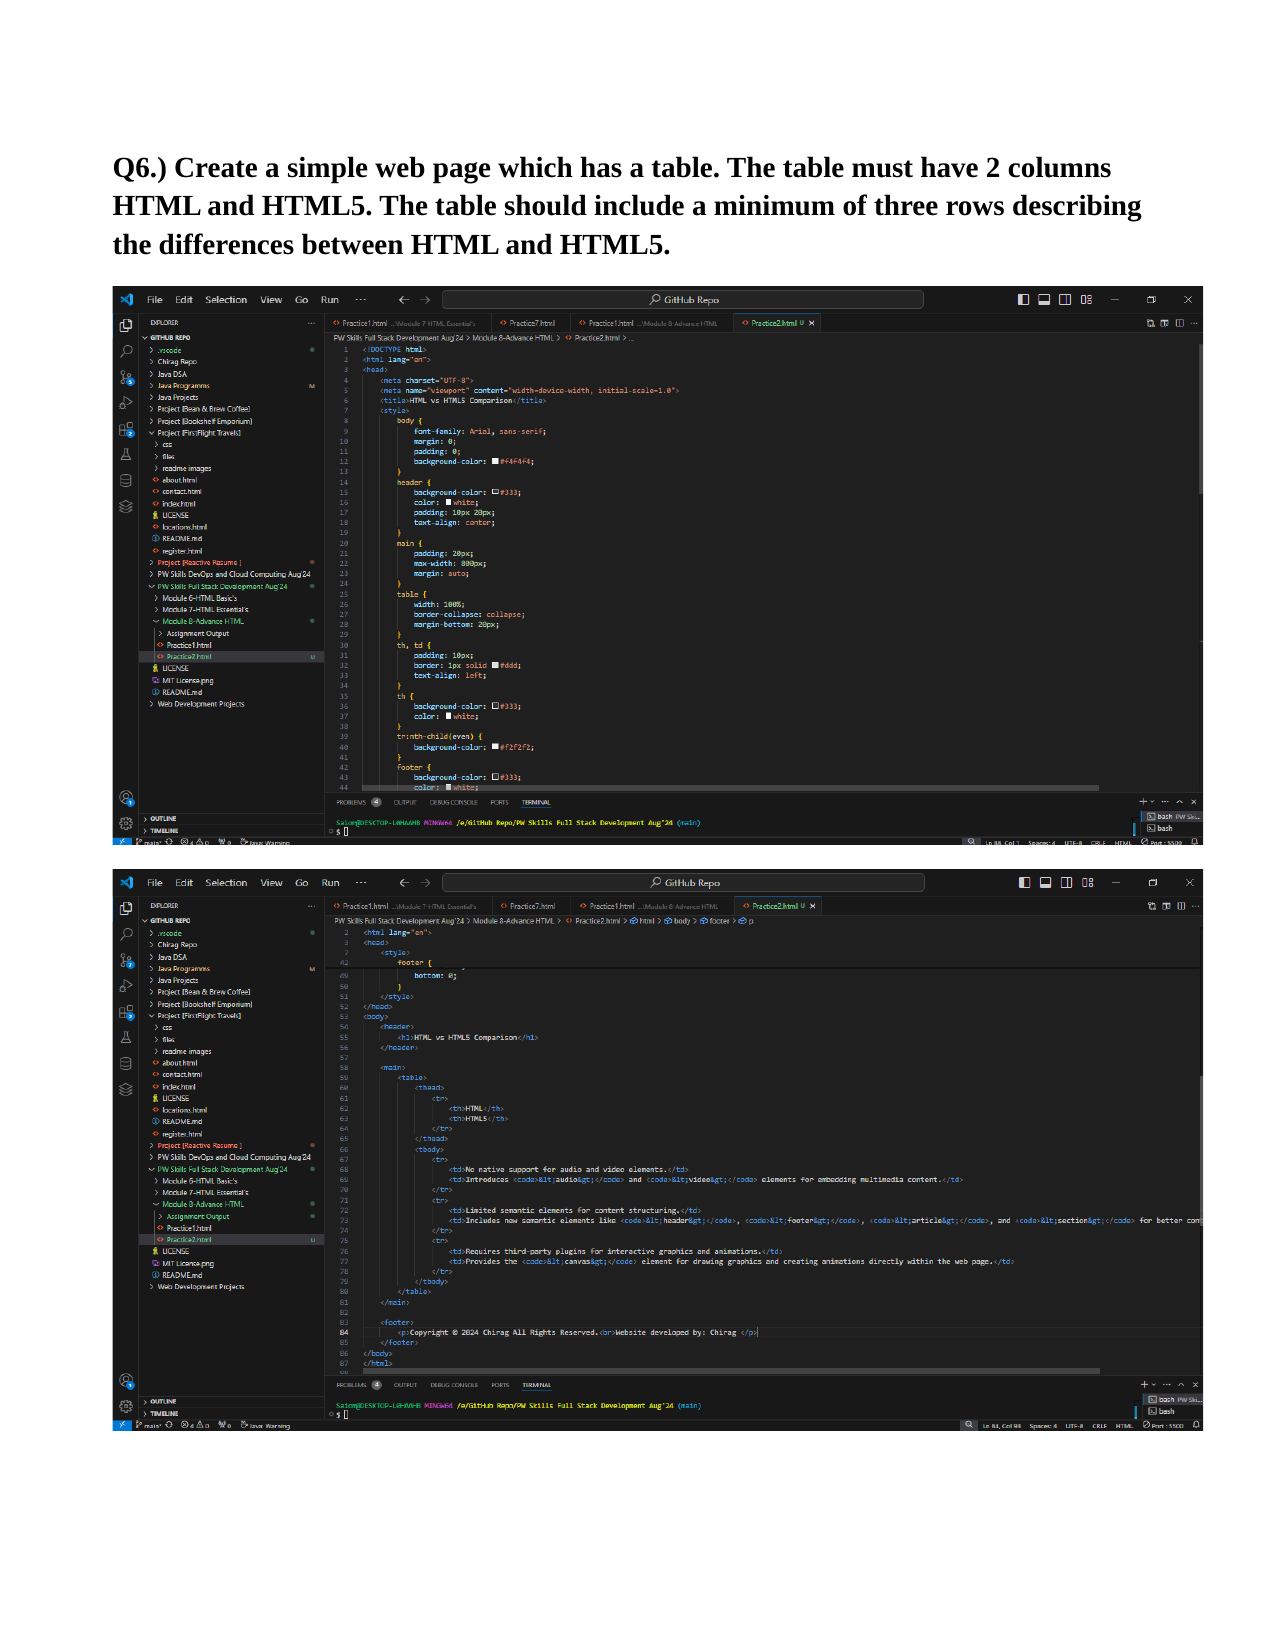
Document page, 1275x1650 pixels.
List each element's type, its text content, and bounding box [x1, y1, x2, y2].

text Q6.) Create a simple web page which has a table. The table must have 2 columns HTML and HTML5. The table should include a minimum of three rows describing the differences between HTML and HTML5. [112, 150, 1162, 261]
picture [112, 869, 1204, 1431]
picture [112, 286, 1204, 845]
